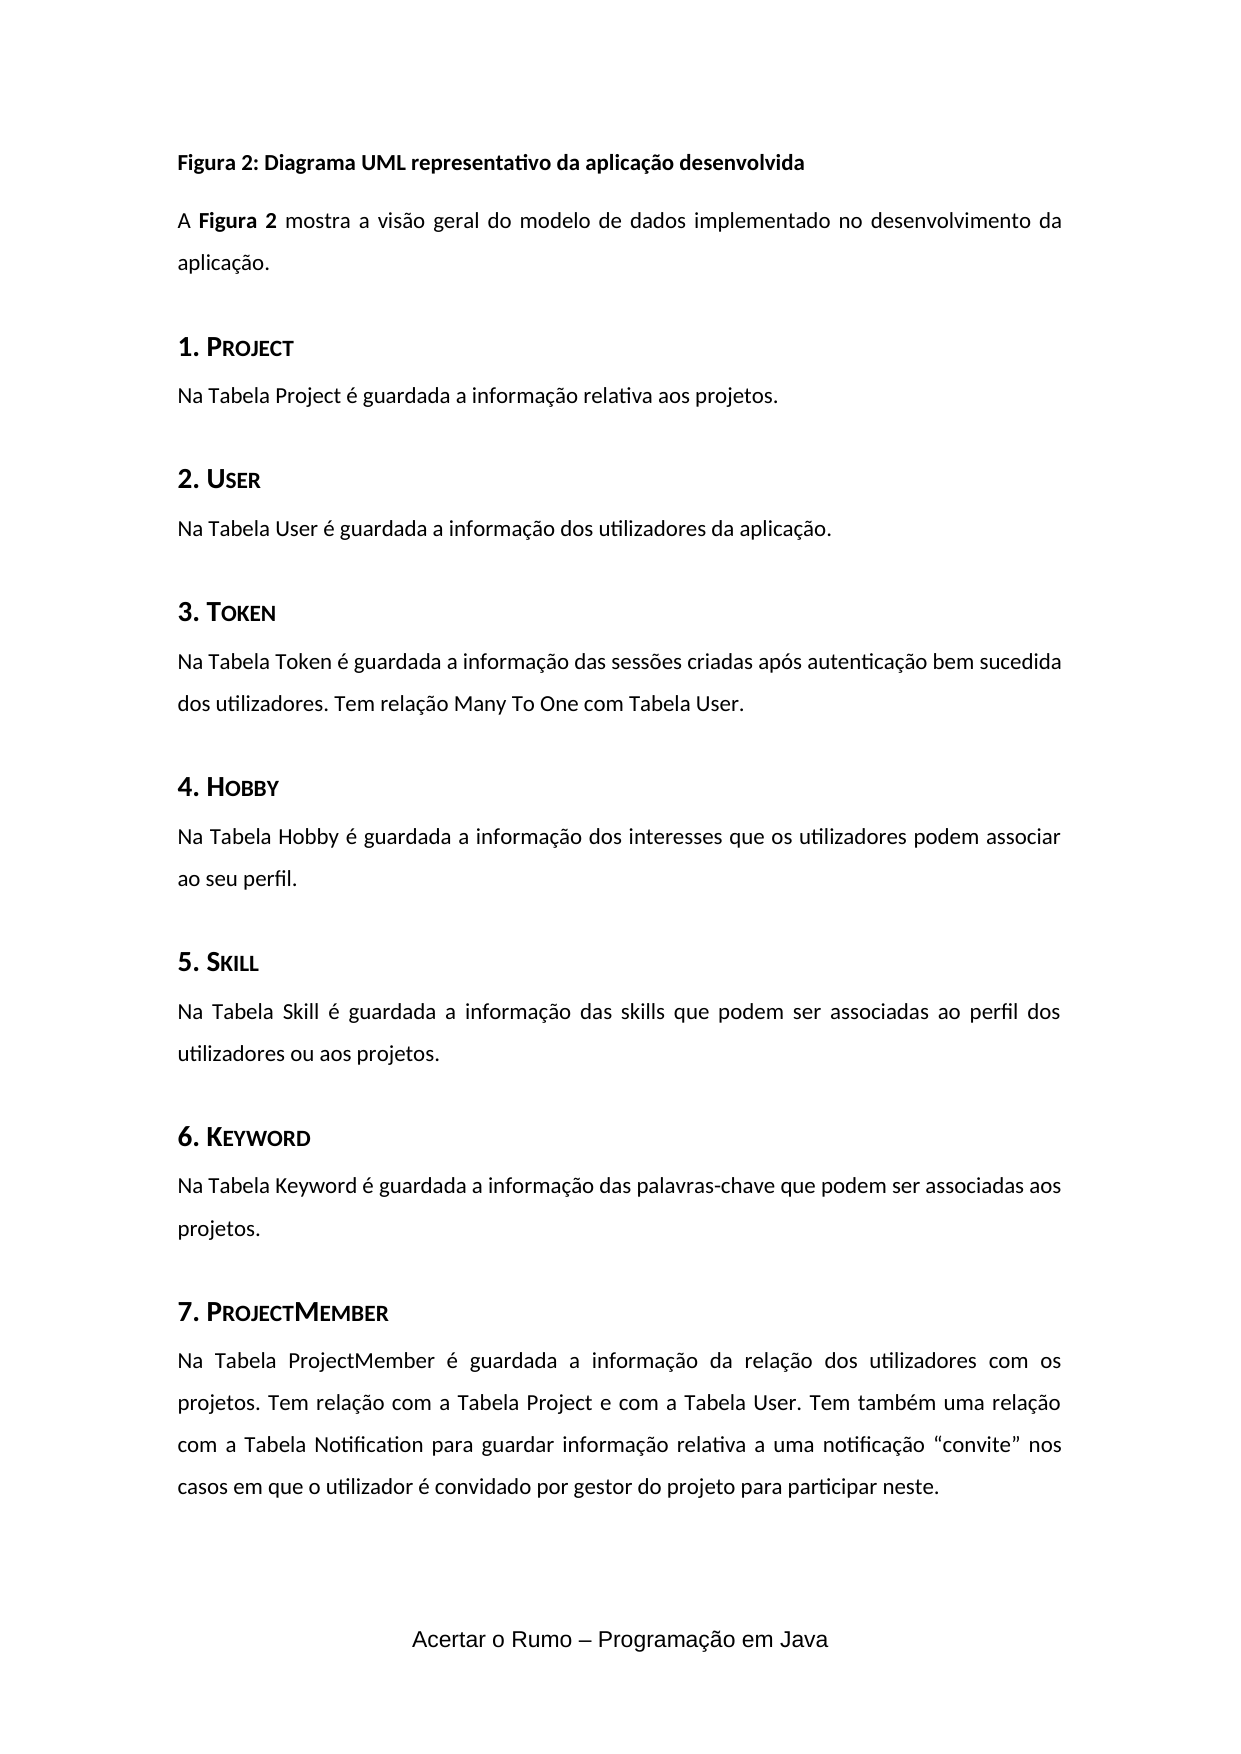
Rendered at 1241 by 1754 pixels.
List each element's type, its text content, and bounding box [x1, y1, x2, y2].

text Na Tabela Project é guardada a informação relativa aos projetos. [177, 381, 1063, 409]
text Na Tabela Keyword é guardada a informação das palavras-chave que podem ser associadas aos projetos. [177, 1172, 1063, 1242]
text Na Tabela Skill é guardada a informação das skills que podem ser associadas ao perfil dos utilizadores ou aos projetos. [177, 997, 1063, 1067]
text Figura 2: Diagrama UML representativo da aplicação desenvolvida [177, 148, 1063, 176]
subtitle 5. Skill [177, 943, 1063, 979]
text Na Tabela User é guardada a informação dos utilizadores da aplicação. [177, 514, 1063, 542]
subtitle 7. ProjectMember [177, 1293, 1063, 1329]
text Na Tabela Token é guardada a informação das sessões criadas após autenticação bem sucedida dos utilizadores. Tem relação Many To One com Tabela User. [177, 647, 1063, 717]
subtitle 2. User [177, 461, 1063, 496]
subtitle 4. Hobby [177, 768, 1063, 804]
text A Figura 2 mostra a visão geral do modelo de dados implementado no desenvolvimento da aplicação. [177, 206, 1063, 276]
subtitle 3. Token [177, 593, 1063, 629]
text Na Tabela Hobby é guardada a informação dos interesses que os utilizadores podem associar ao seu perfil. [177, 822, 1063, 892]
text Na Tabela ProjectMember é guardada a informação da relação dos utilizadores com os projetos. Tem relação com a Tabela Project e com a Tabela User. Tem também uma relação com a Tabela Notification para guardar informação relativa a uma notificação “convite” nos casos em que o utilizador é convidado por gestor do projeto para participar neste. [177, 1347, 1063, 1501]
subtitle 6. Keyword [177, 1118, 1063, 1154]
subtitle 1. Project [177, 328, 1063, 363]
